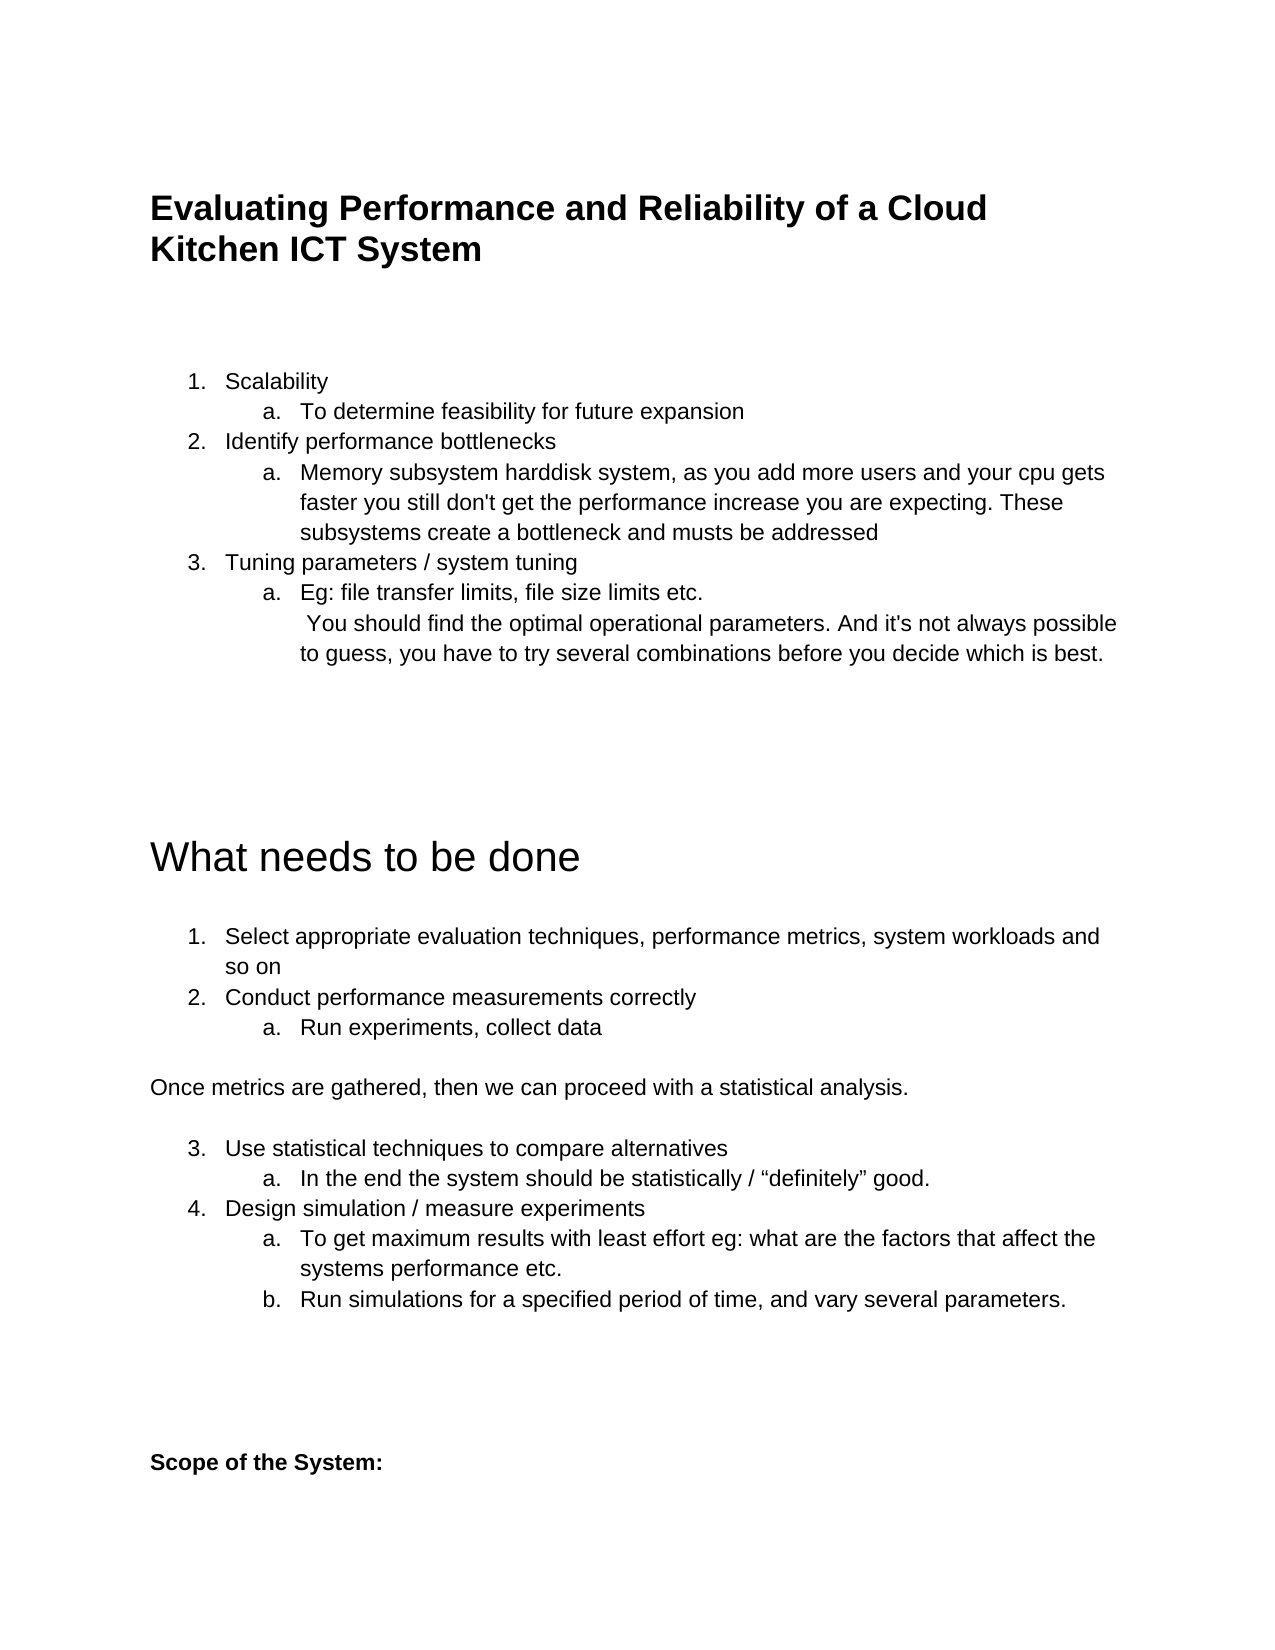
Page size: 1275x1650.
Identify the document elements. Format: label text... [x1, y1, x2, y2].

list Scalability [187, 368, 1125, 394]
list Conduct performance measurements correctly [187, 983, 1125, 1010]
list Tuning parameters / system tuning [187, 549, 1125, 576]
list Memory subsystem harddisk system, as you add more users and your cpu gets faster you still don't get the performance increase you are expecting. These subsystems create a bottleneck and musts be addressed [262, 458, 1125, 545]
list Design simulation / measure experiments [187, 1195, 1125, 1221]
subtitle Evaluating Performance and Reliability of a Cloud Kitchen ICT System [150, 187, 1125, 269]
list To get maximum results with least effort eg: what are the factors that affect the systems performance etc. [262, 1225, 1125, 1282]
text You should find the optimal operational parameters. And it's not always possible to guess, you have to try several combinations before you decide which is best. [300, 609, 1125, 666]
list Identify performance bottlenecks [187, 428, 1125, 455]
list Run experiments, collect data [262, 1014, 1125, 1040]
list In the end the system should be statistically / “definitely” good. [262, 1165, 1125, 1191]
list Use statistical techniques to compare alternatives [187, 1134, 1125, 1161]
list Eg: file transfer limits, file size limits etc. [262, 579, 1125, 606]
subtitle What needs to be done [150, 832, 1125, 880]
list Select appropriate evaluation techniques, performance metrics, system workloads and so on [187, 923, 1125, 980]
text Once metrics are gathered, then we can proceed with a statistical analysis. [150, 1074, 1125, 1101]
list Run simulations for a specified period of time, and vary several parameters. [262, 1286, 1125, 1312]
list To determine feasibility for future expansion [262, 398, 1125, 424]
text Scope of the System: [150, 1449, 1125, 1476]
